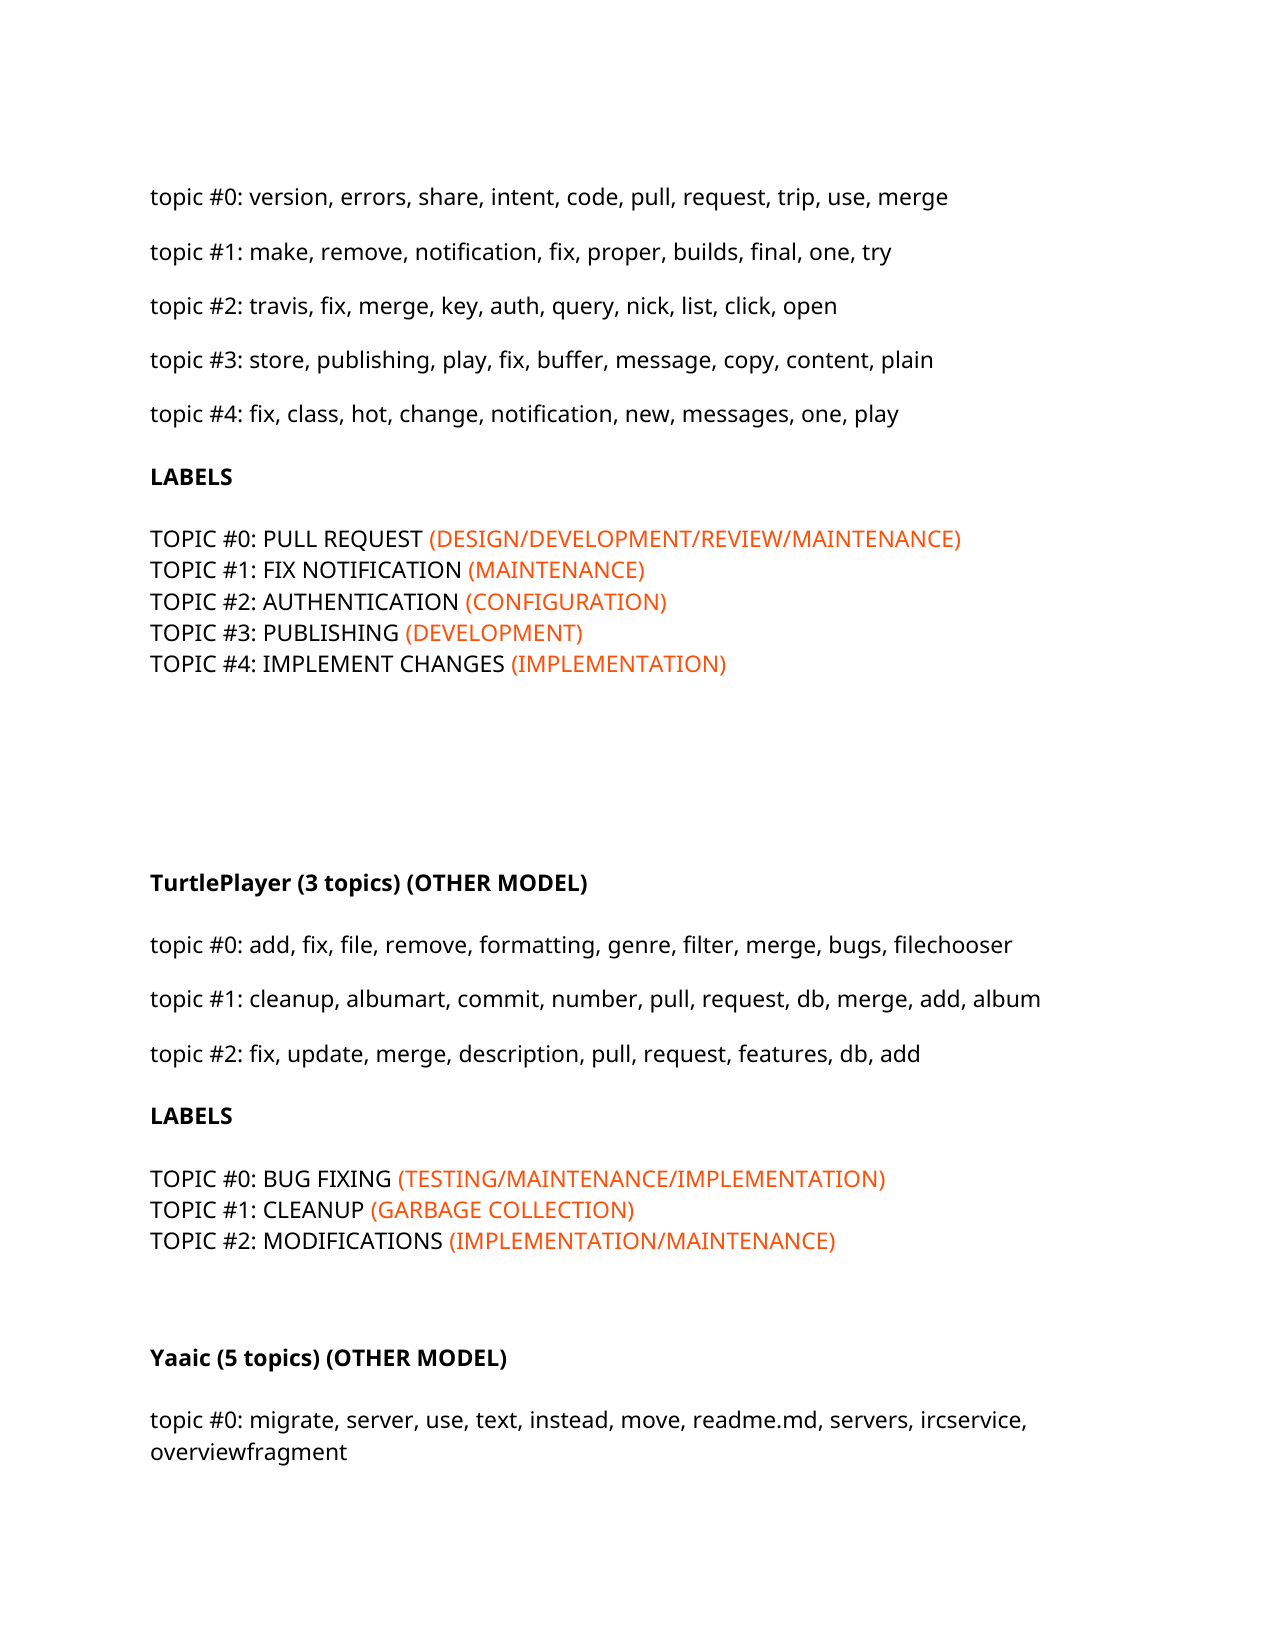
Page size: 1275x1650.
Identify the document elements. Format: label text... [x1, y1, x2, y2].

text topic #2: fix, update, merge, description, pull, request, features, db, add [150, 1037, 1125, 1069]
text topic #0: version, errors, share, intent, code, pull, request, trip, use, merge [150, 181, 1125, 212]
text TOPIC #1: CLEANUP (GARBAGE COLLECTION) [150, 1194, 1125, 1225]
text TOPIC #2: MODIFICATIONS (IMPLEMENTATION/MAINTENANCE) [150, 1225, 1125, 1256]
text topic #0: migrate, server, use, text, instead, move, readme.md, servers, ircservice, overviewfragment [150, 1404, 1125, 1467]
text topic #1: cleanup, albumart, commit, number, pull, request, db, merge, add, album [150, 983, 1125, 1014]
text TOPIC #3: PUBLISHING (DEVELOPMENT) [150, 617, 1125, 648]
text topic #4: fix, class, hot, change, notification, new, messages, one, play [150, 398, 1125, 429]
text topic #3: store, publishing, play, fix, buffer, message, copy, content, plain [150, 344, 1125, 375]
text topic #1: make, remove, notification, fix, proper, builds, final, one, try [150, 235, 1125, 267]
text TOPIC #0: BUG FIXING (TESTING/MAINTENANCE/IMPLEMENTATION) [150, 1162, 1125, 1194]
text topic #0: add, fix, file, remove, formatting, genre, filter, merge, bugs, filechooser [150, 929, 1125, 960]
text topic #2: travis, fix, merge, key, auth, query, nick, list, click, open [150, 289, 1125, 321]
text LABELS [150, 460, 1125, 492]
text TOPIC #0: PULL REQUEST (DESIGN/DEVELOPMENT/REVIEW/MAINTENANCE) [150, 523, 1125, 554]
text TOPIC #1: FIX NOTIFICATION (MAINTENANCE) [150, 554, 1125, 585]
text LABELS [150, 1100, 1125, 1131]
text Yaaic (5 topics) (OTHER MODEL) [150, 1342, 1125, 1373]
text TOPIC #4: IMPLEMENT CHANGES (IMPLEMENTATION) [150, 648, 1125, 679]
text TurtlePlayer (3 topics) (OTHER MODEL) [150, 867, 1125, 898]
text TOPIC #2: AUTHENTICATION (CONFIGURATION) [150, 585, 1125, 617]
